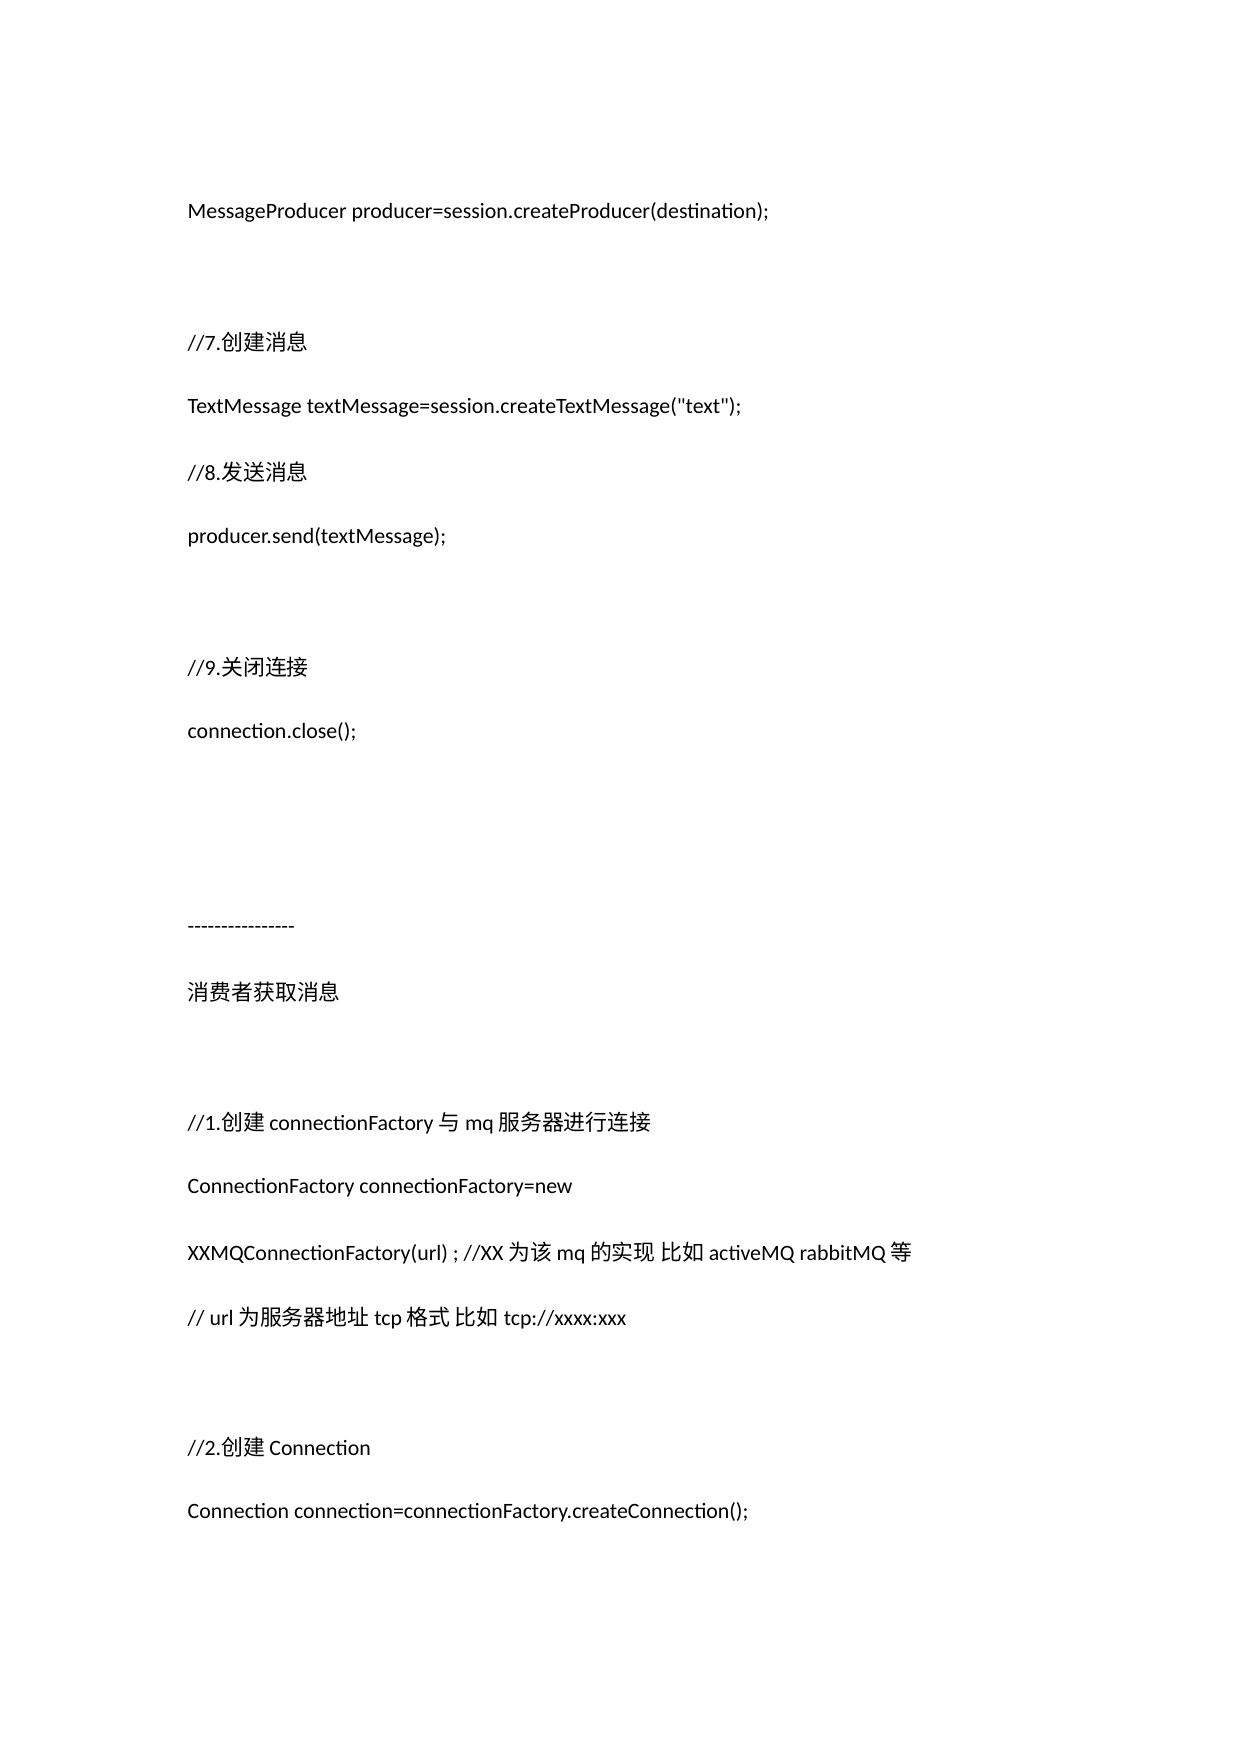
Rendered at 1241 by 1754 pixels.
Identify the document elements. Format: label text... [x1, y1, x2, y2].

text Connection connection=connectionFactory.createConnection(); [187, 1494, 1053, 1527]
text 消费者获取消息 [187, 974, 1053, 1007]
text XXMQConnectionFactory(url) ; //XX 为该mq的实现 比如activeMQ rabbitMQ等 [187, 1234, 1053, 1267]
text //2.创建Connection [187, 1429, 1053, 1462]
text connection.close(); [187, 714, 1053, 747]
text //7.创建消息 [187, 324, 1053, 357]
text MessageProducer producer=session.createProducer(destination); [187, 194, 1053, 227]
text //1.创建connectionFactory 与mq服务器进行连接 [187, 1104, 1053, 1137]
text TextMessage textMessage=session.createTextMessage("text"); [187, 389, 1053, 422]
text // url为服务器地址 tcp格式 比如 tcp://xxxx:xxx [187, 1299, 1053, 1332]
text //9.关闭连接 [187, 649, 1053, 682]
text ConnectionFactory connectionFactory=new [187, 1169, 1053, 1202]
text producer.send(textMessage); [187, 519, 1053, 552]
text ---------------- [187, 909, 1053, 942]
text //8.发送消息 [187, 454, 1053, 487]
